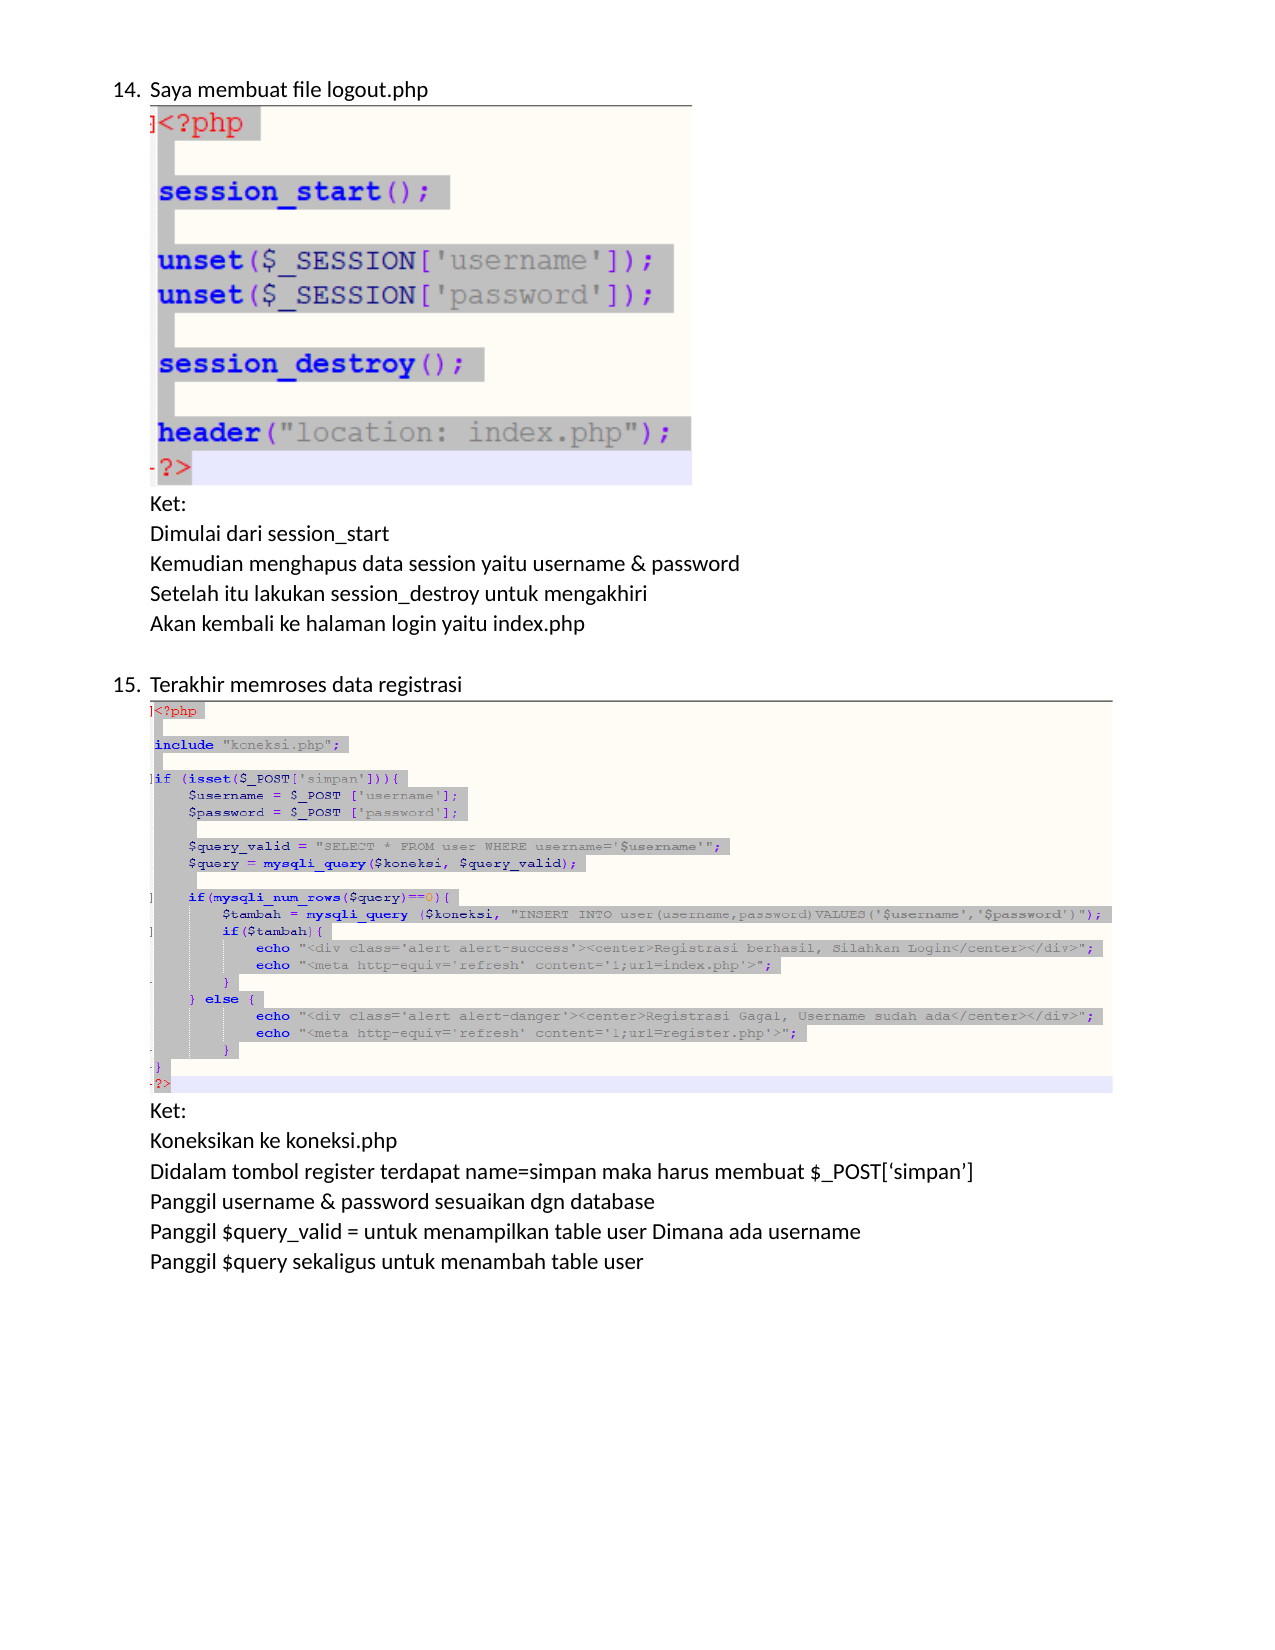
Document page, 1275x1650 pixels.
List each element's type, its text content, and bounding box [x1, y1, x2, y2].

list Didalam tombol register terdapat name=simpan maka harus membuat $_POST[‘simpan’] [150, 1157, 1200, 1185]
list Ket: [150, 489, 1200, 517]
list Panggil $query_valid = untuk menampilkan table user Dimana ada username [150, 1217, 1200, 1245]
picture [150, 105, 693, 487]
list Kemudian menghapus data session yaitu username & password [150, 549, 1200, 577]
list Setelah itu lakukan session_destroy untuk mengakhiri [150, 579, 1200, 607]
list Koneksikan ke koneksi.php [150, 1127, 1200, 1155]
list Saya membuat file logout.php [112, 75, 1200, 103]
list Akan kembali ke halaman login yaitu index.php [150, 609, 1200, 637]
list Panggil username & password sesuaikan dgn database [150, 1187, 1200, 1215]
list Ket: [150, 1096, 1200, 1124]
list Panggil $query sekaligus untuk menambah table user [150, 1247, 1200, 1276]
list Dimulai dari session_start [150, 519, 1200, 547]
picture [150, 700, 1113, 1095]
list Terakhir memroses data registrasi [112, 670, 1200, 698]
